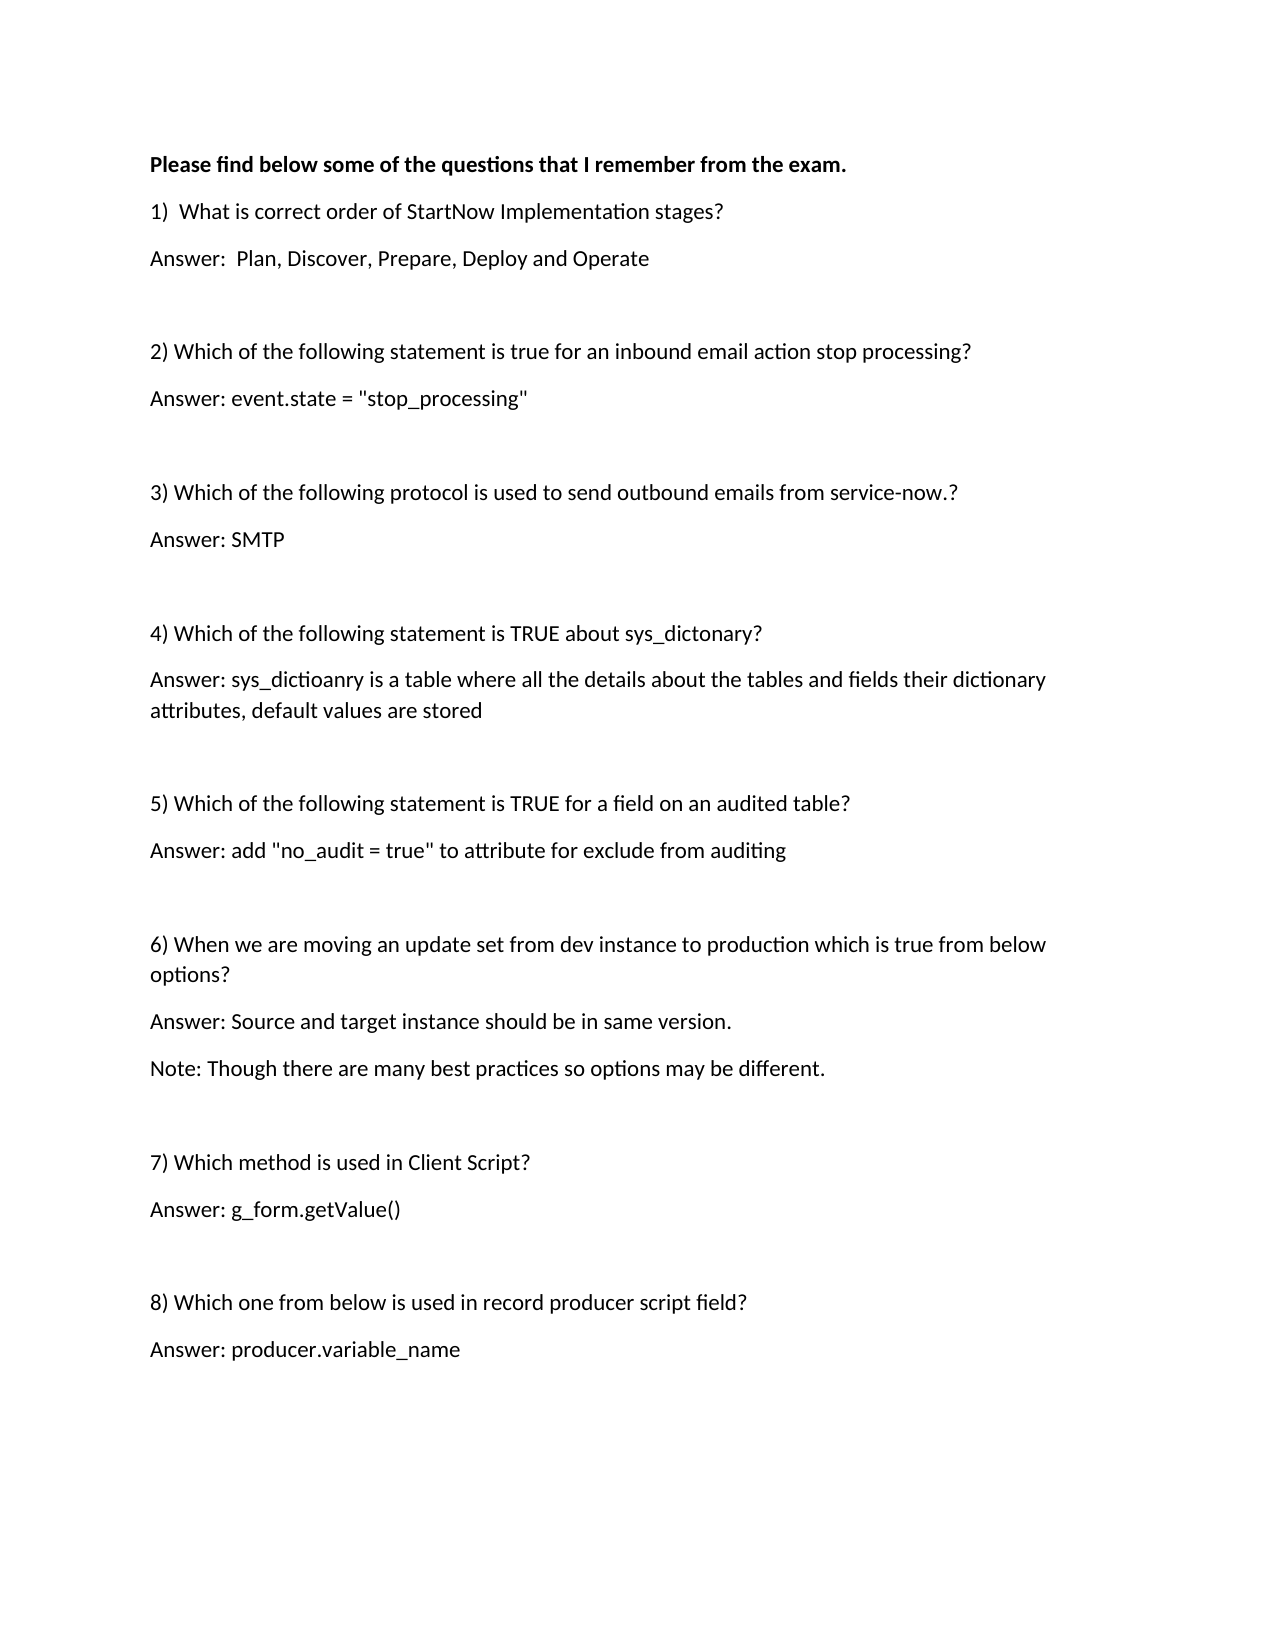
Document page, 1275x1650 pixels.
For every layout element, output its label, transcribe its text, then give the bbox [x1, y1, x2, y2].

text 5) Which of the following statement is TRUE for a field on an audited table? [150, 789, 1125, 818]
text Answer: sys_dictioanry is a table where all the details about the tables and fields their dictionary attributes, default values are stored [150, 666, 1125, 724]
text Note: Though there are many best practices so options may be different. [150, 1054, 1125, 1082]
text 1) What is correct order of StartNow Implementation stages? [150, 197, 1125, 225]
text 7) Which method is used in Client Script? [150, 1148, 1125, 1176]
text 3) Which of the following protocol is used to send outbound emails from service-now.? [150, 478, 1125, 506]
text 2) Which of the following statement is true for an inbound email action stop processing? [150, 337, 1125, 366]
text 4) Which of the following statement is TRUE about sys_dictonary? [150, 619, 1125, 647]
text Answer: producer.variable_name [150, 1335, 1125, 1363]
text 8) Which one from below is used in record producer script field? [150, 1288, 1125, 1317]
text Answer: g_form.getValue() [150, 1195, 1125, 1223]
text Answer: Source and target instance should be in same version. [150, 1007, 1125, 1035]
text Answer: event.state = "stop_processing" [150, 384, 1125, 412]
text Please find below some of the questions that I remember from the exam. [150, 150, 1125, 178]
text Answer: add "no_audit = true" to attribute for exclude from auditing [150, 836, 1125, 864]
text Answer: Plan, Discover, Prepare, Deploy and Operate [150, 244, 1125, 272]
text 6) When we are moving an update set from dev instance to production which is true from below options? [150, 930, 1125, 988]
text Answer: SMTP [150, 525, 1125, 553]
